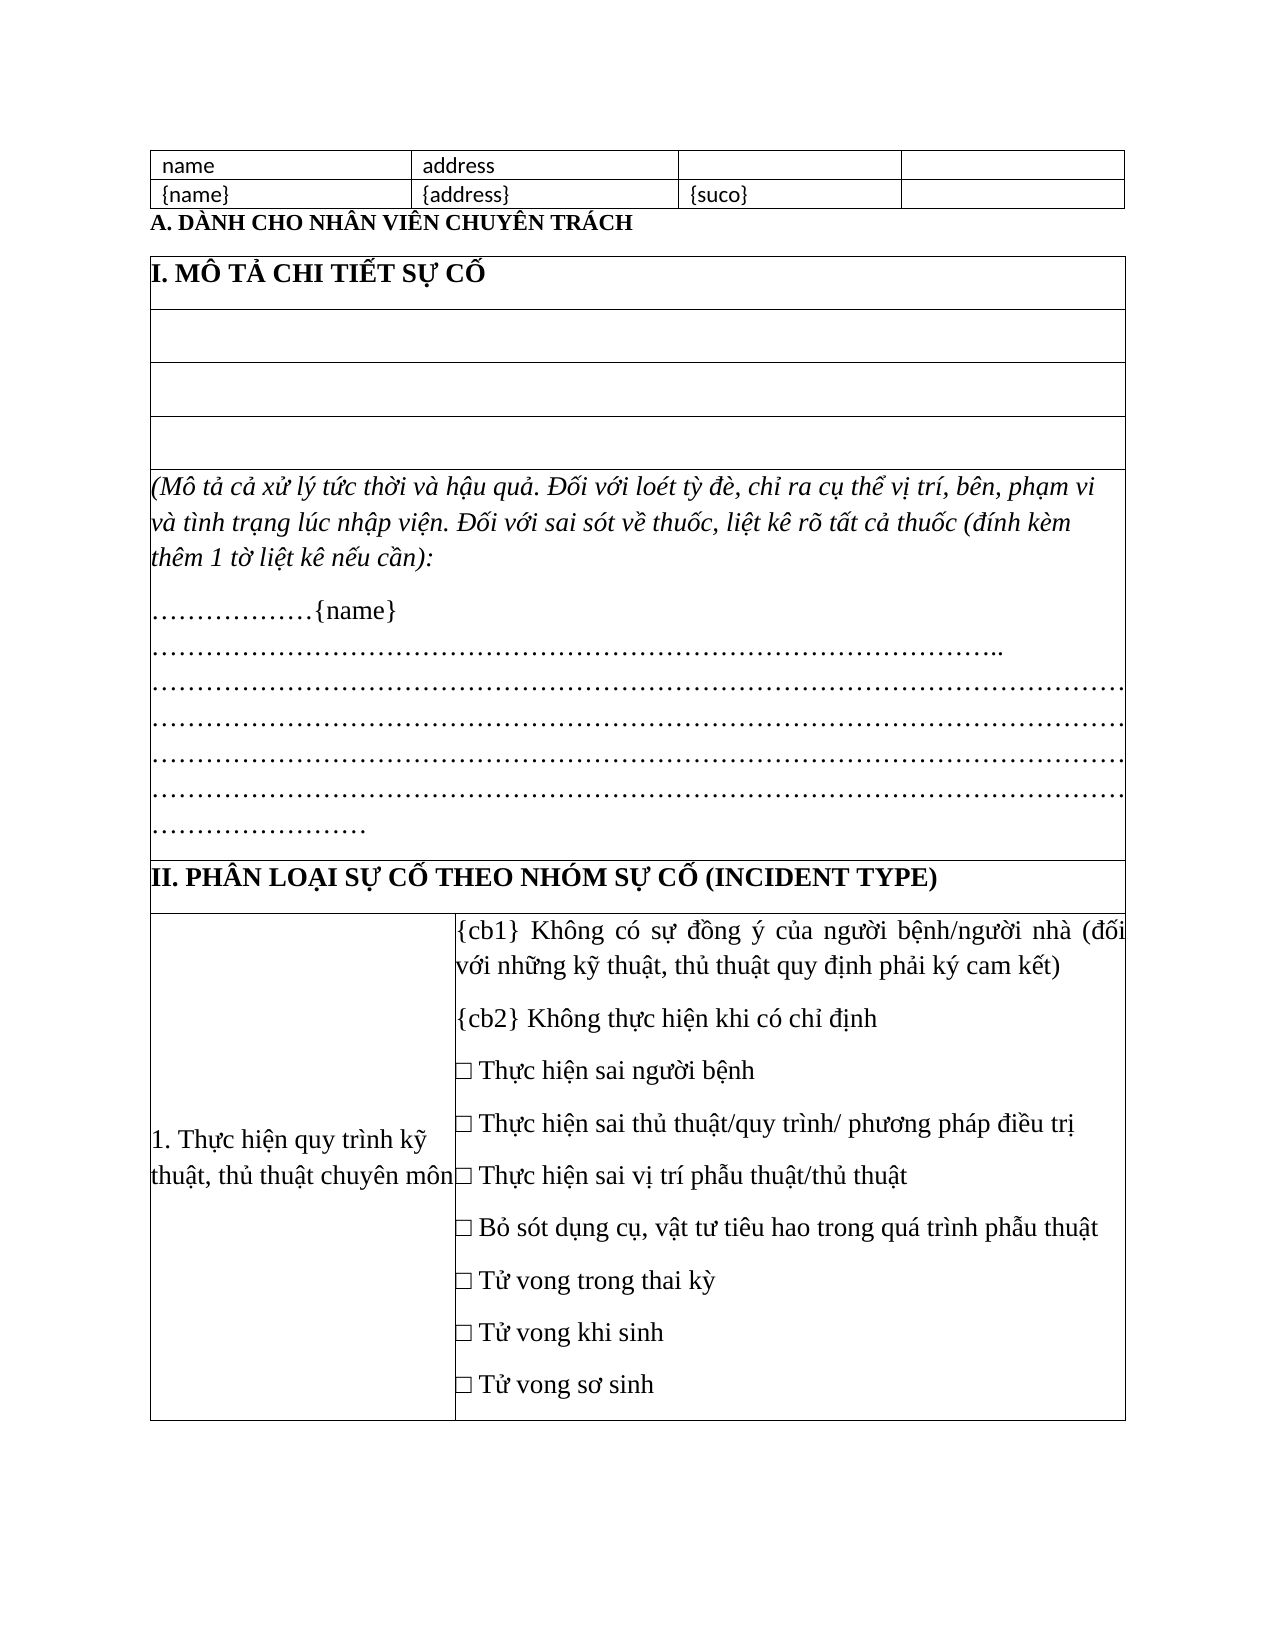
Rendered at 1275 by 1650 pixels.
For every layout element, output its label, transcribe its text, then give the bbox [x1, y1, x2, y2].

table_cell [151, 310, 1125, 362]
table_header address [412, 151, 678, 179]
text A. DÀNH CHO NHÂN VIÊN CHUYÊN TRÁCH [150, 209, 1125, 236]
table_cell [151, 363, 1125, 416]
table_cell [151, 417, 1125, 469]
table_cell {address} [412, 180, 678, 208]
table_cell [902, 180, 1124, 208]
table_cell {name} [151, 180, 411, 208]
table_header name [151, 151, 411, 179]
table_header I. MÔ TẢ CHI TIẾT SỰ CỐ [151, 257, 1125, 309]
table_header [902, 151, 1124, 179]
table_cell {cb1} Không có sự đồng ý của người bệnh/người nhà (đối với những kỹ thuật, thủ thuật quy định phải ký cam kết) {cb2} Không thực hiện khi có chỉ định □ Thực hiện sai người bệnh □ Thực hiện sai thủ thuật/quy trình/ phương pháp điều trị □ Thực hiện sai vị trí phẫu thuật/thủ thuật □ Bỏ sót dụng cụ, vật tư tiêu hao trong quá trình phẫu thuật □ Tử vong trong thai kỳ □ Tử vong khi sinh □ Tử vong sơ sinh [456, 914, 1125, 1420]
table_cell II. PHÂN LOẠI SỰ CỐ THEO NHÓM SỰ CỐ (INCIDENT TYPE) [151, 861, 1125, 913]
table_cell {suco} [679, 180, 901, 208]
table_header [679, 151, 901, 179]
table_cell (Mô tả cả xử lý tức thời và hậu quả. Đối với loét tỳ đè, chỉ ra cụ thể vị trí, bên, phạm vi và tình trạng lúc nhập viện. Đối với sai sót về thuốc, liệt kê rõ tất cả thuốc (đính kèm thêm 1 tờ liệt kê nếu cần): ………………{name}…………………………………………………………………………………..…………………………………………………………………………………………………………………………………………………………………………………………………………………………………………………………………………………………………………………………………………………………………………………………………………………… [151, 470, 1125, 860]
table_cell 1. Thực hiện quy trình kỹ thuật, thủ thuật chuyên môn [151, 914, 455, 1420]
